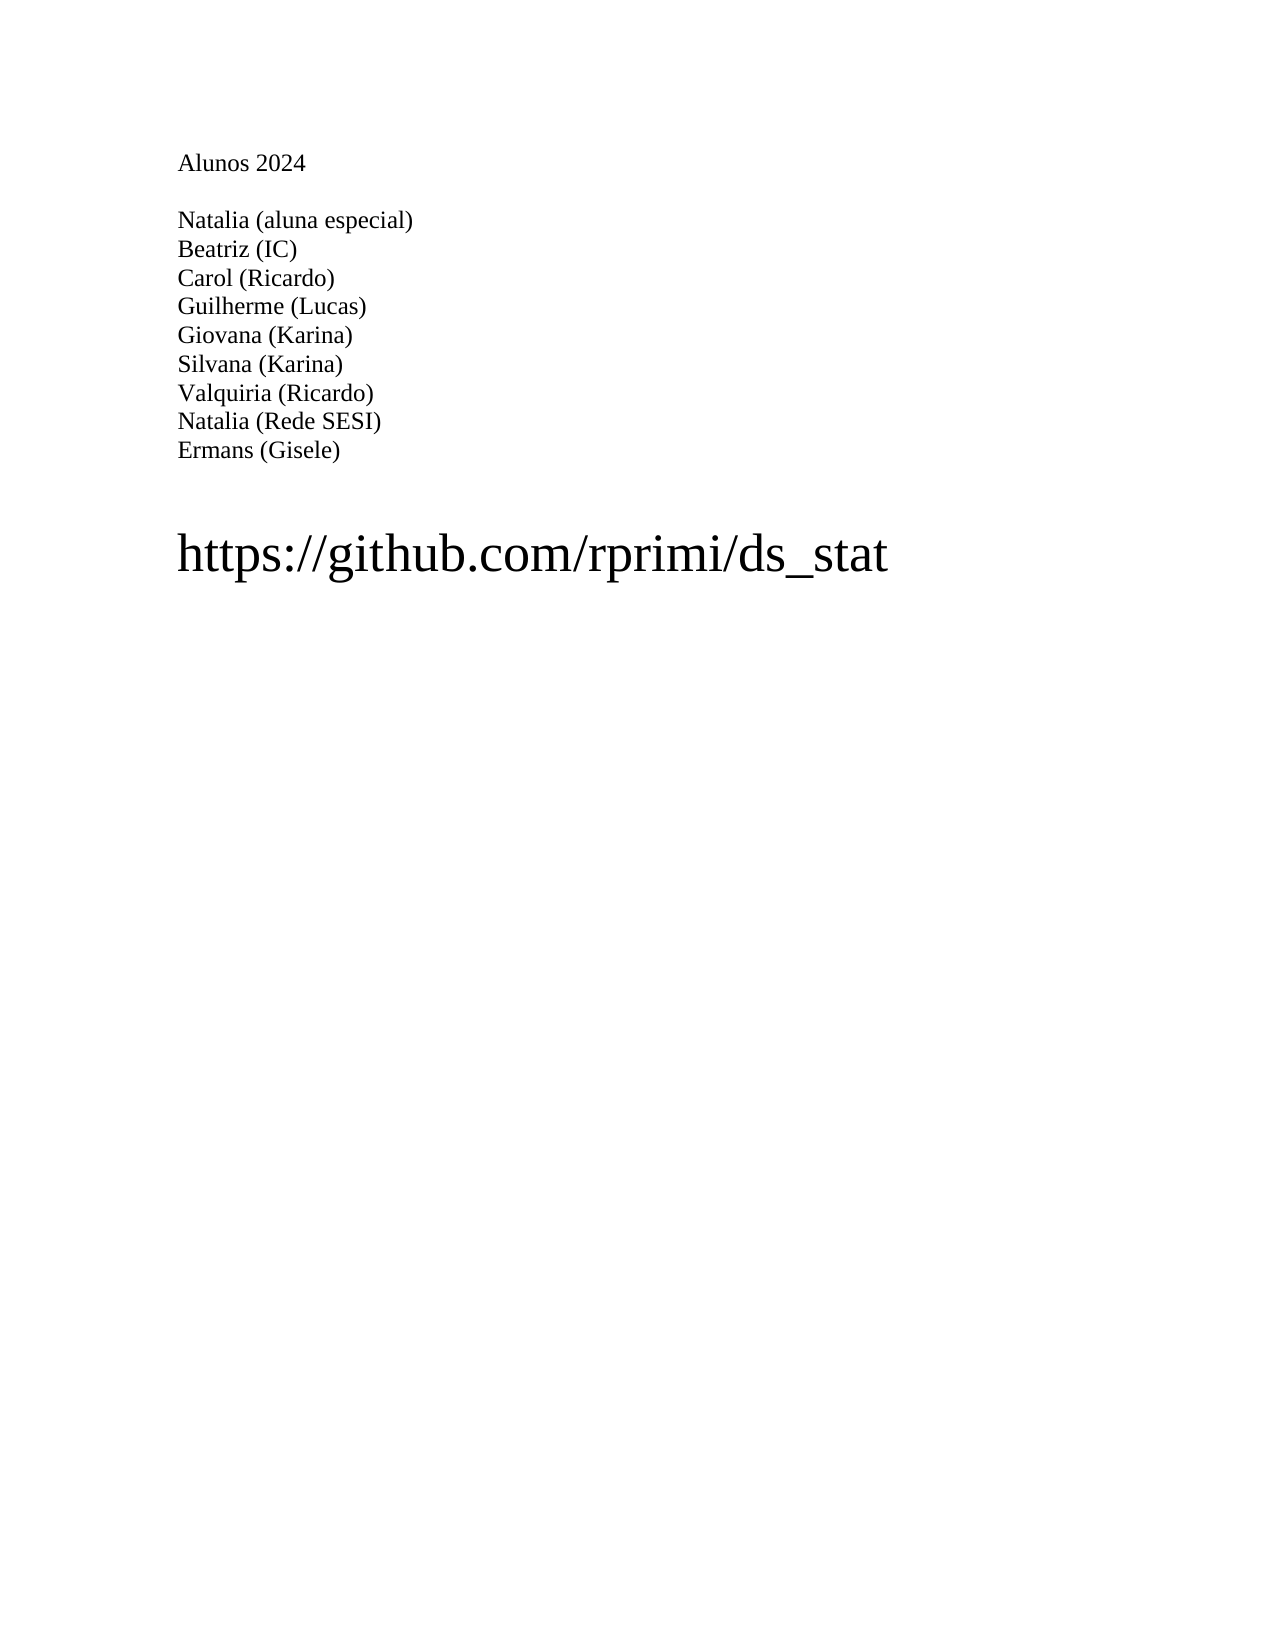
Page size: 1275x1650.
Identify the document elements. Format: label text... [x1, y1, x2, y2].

text Guilherme (Lucas) [177, 291, 1098, 320]
text Carol (Ricardo) [177, 263, 1098, 291]
text https://github.com/rprimi/ds_stat [177, 521, 1098, 584]
text Alunos 2024 [177, 148, 1098, 176]
text Ermans (Gisele) [177, 435, 1098, 464]
text Valquiria (Ricardo) [177, 378, 1098, 406]
text Giovana (Karina) [177, 320, 1098, 349]
text Natalia (Rede SESI) [177, 406, 1098, 435]
text Silvana (Karina) [177, 349, 1098, 378]
text Natalia (aluna especial) [177, 205, 1098, 234]
text Beatriz (IC) [177, 234, 1098, 263]
